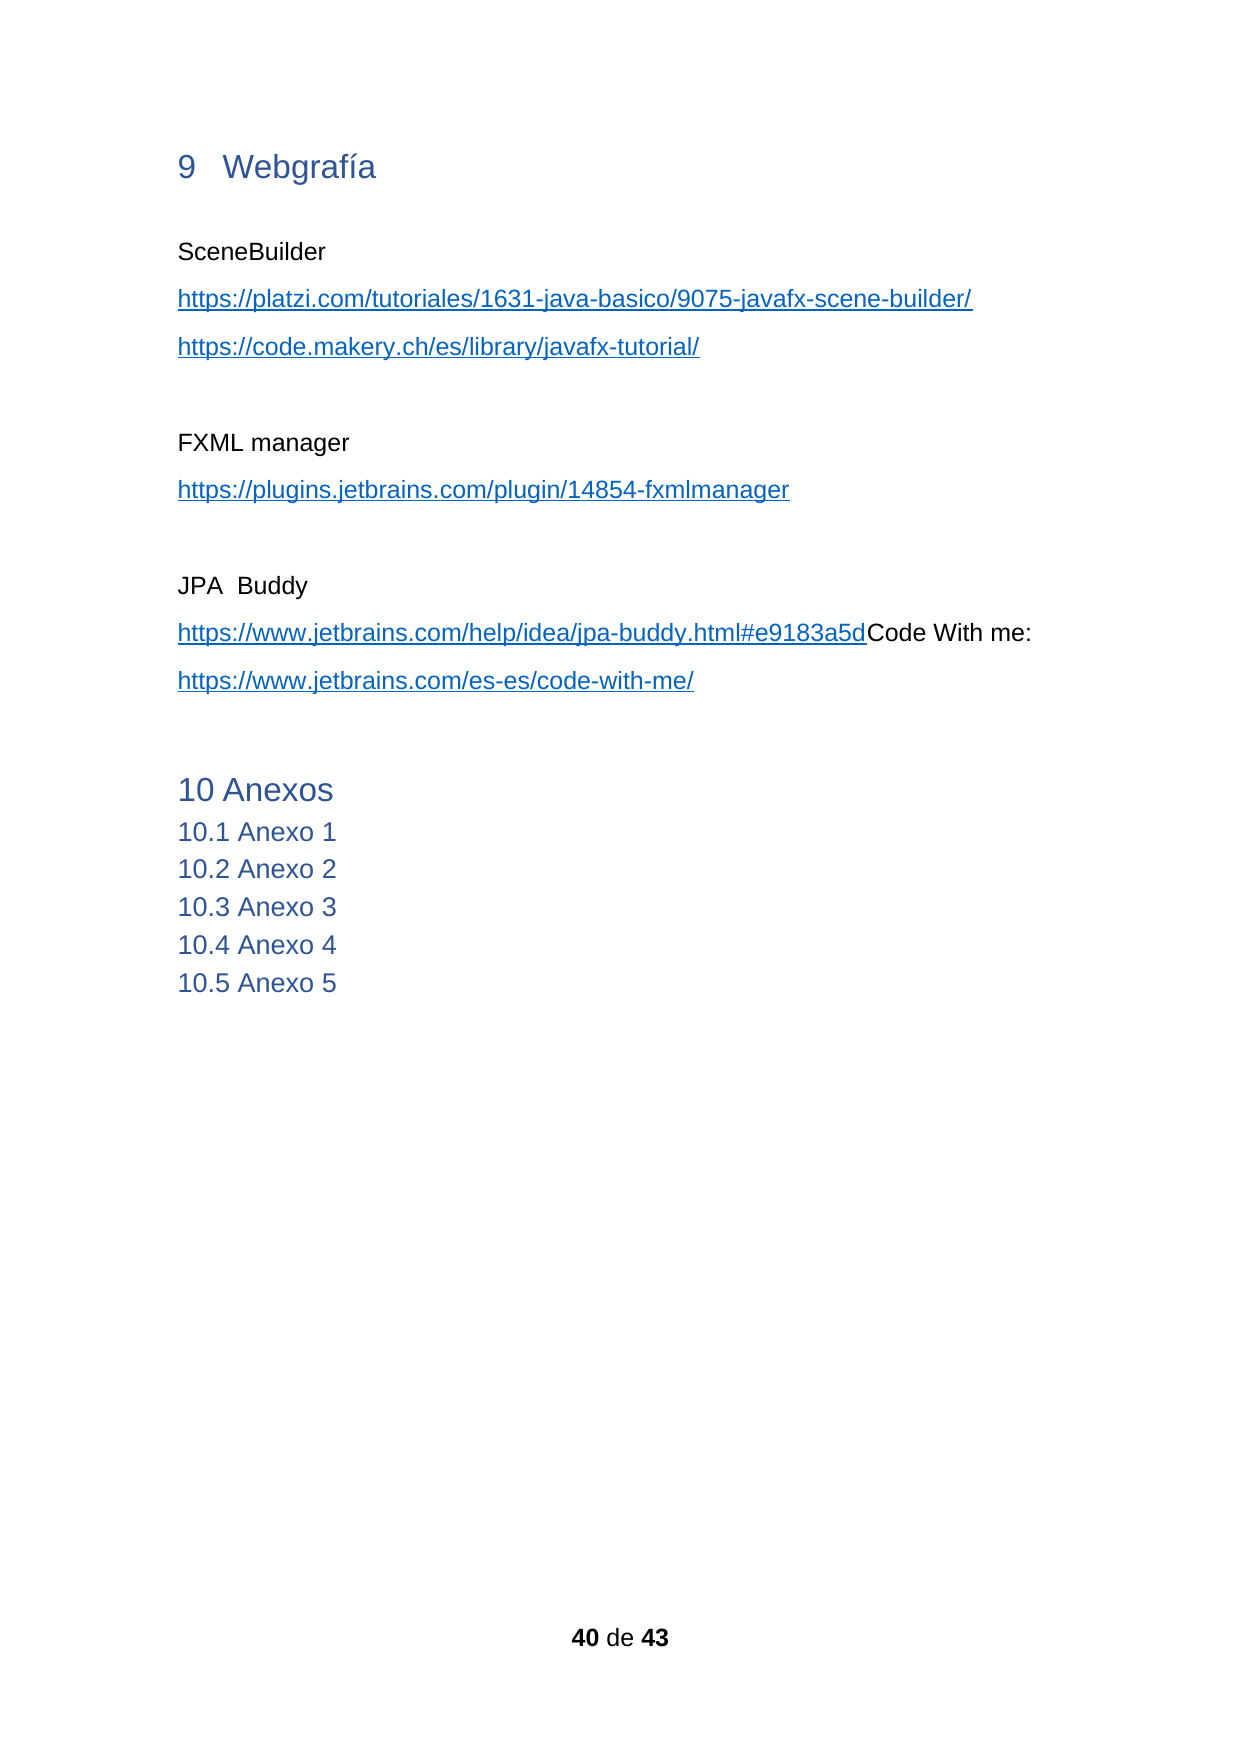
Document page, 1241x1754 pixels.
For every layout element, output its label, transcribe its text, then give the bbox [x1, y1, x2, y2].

subtitle Anexo 3 [177, 891, 1063, 923]
text https://code.makery.ch/es/library/javafx-tutorial/ [177, 332, 1063, 361]
text https://www.jetbrains.com/es-es/code-with-me/ [177, 666, 1063, 695]
subtitle Anexo 2 [177, 853, 1063, 885]
subtitle Anexos [177, 770, 1063, 808]
text JPA Buddy [177, 571, 1063, 599]
subtitle Anexo 4 [177, 929, 1063, 961]
text https://www.jetbrains.com/help/idea/jpa-buddy.html#e9183a5dCode With me: [177, 618, 1063, 647]
subtitle Webgrafía [177, 148, 1063, 186]
text https://plugins.jetbrains.com/plugin/14854-fxmlmanager [177, 475, 1063, 504]
subtitle Anexo 1 [177, 816, 1063, 847]
text SceneBuilder [177, 237, 1063, 266]
subtitle Anexo 5 [177, 967, 1063, 998]
text FXML manager [177, 428, 1063, 456]
text https://platzi.com/tutoriales/1631-java-basico/9075-javafx-scene-builder/ [177, 284, 1063, 313]
